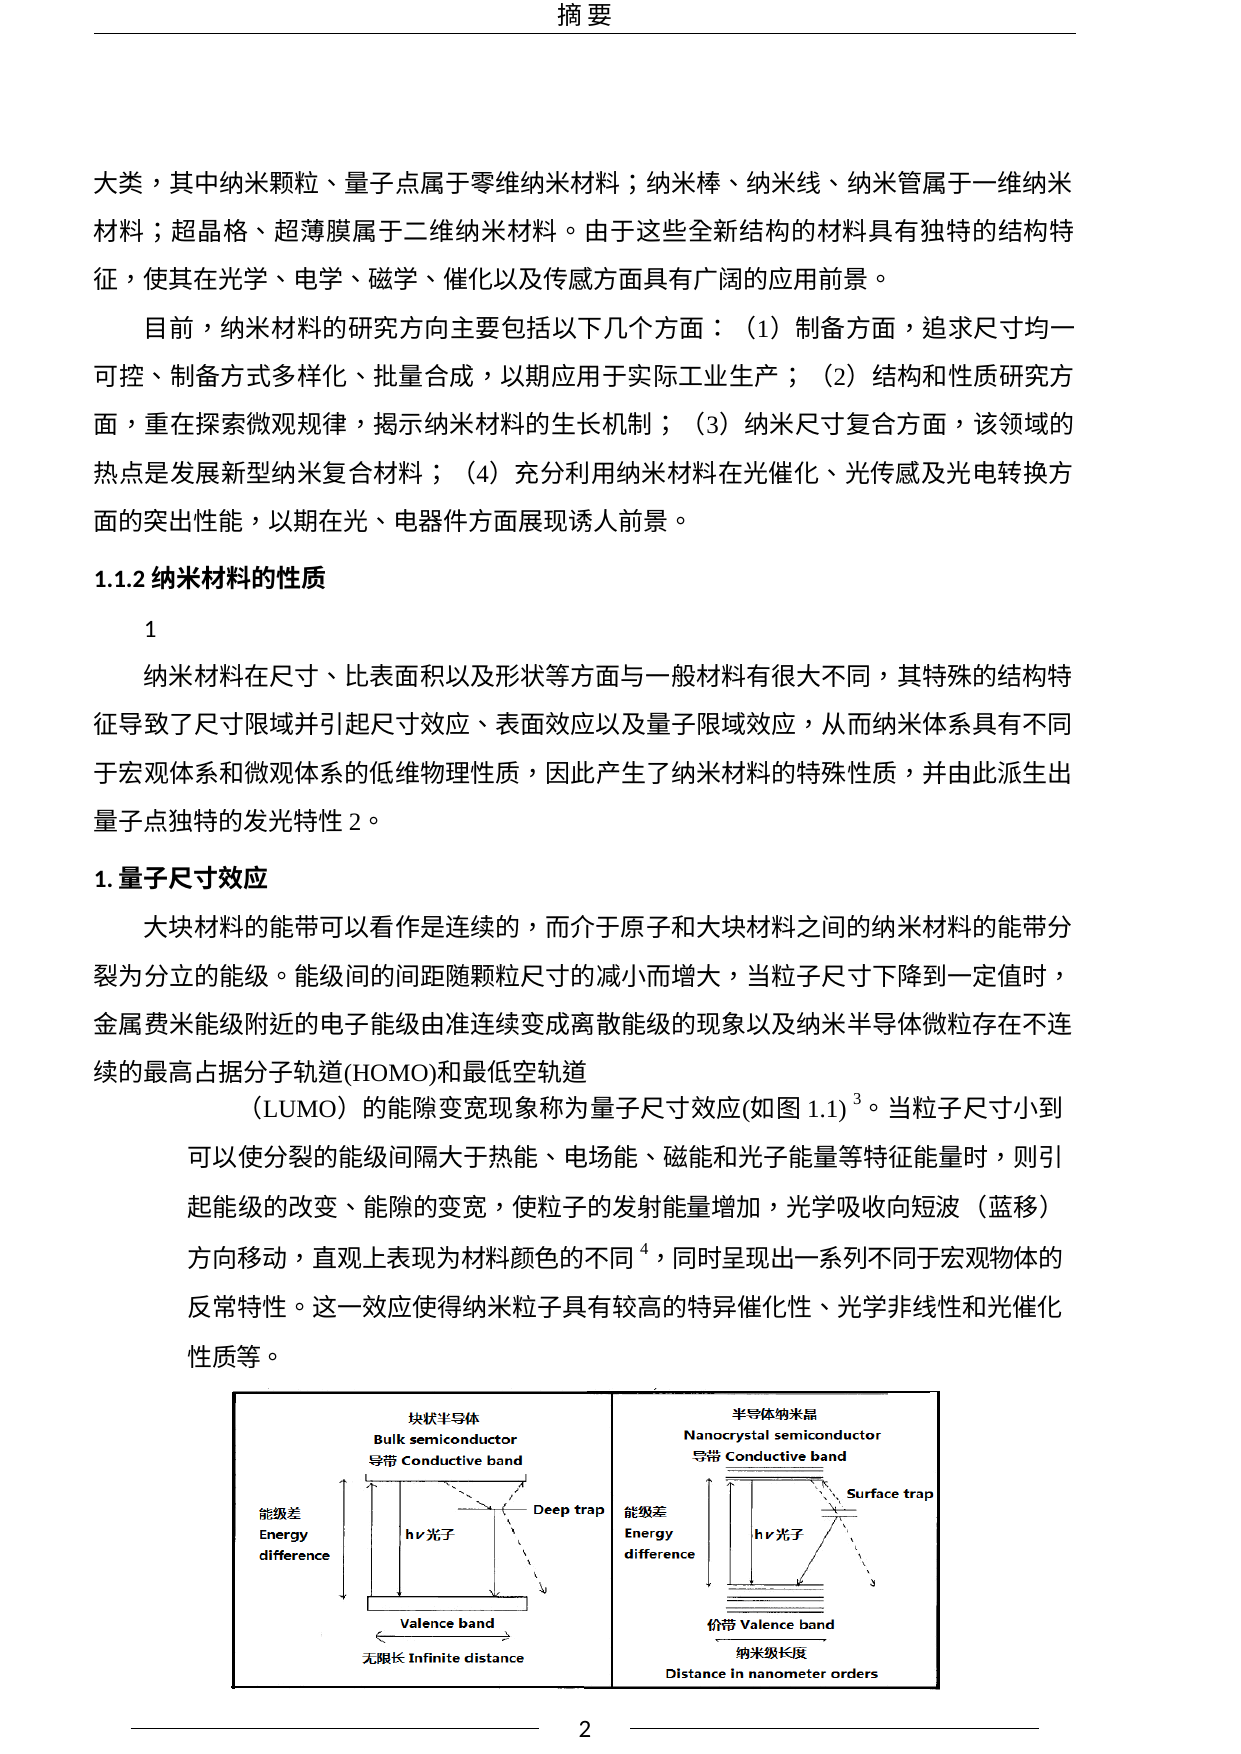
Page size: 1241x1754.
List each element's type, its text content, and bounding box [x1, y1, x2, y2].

text 目前，纳米材料的研究方向主要包括以下几个方面：（1）制备方面，追求尺寸均一可控、制备方式多样化、批量合成，以期应用于实际工业生产；（2）结构和性质研究方面，重在探索微观规律，揭示纳米材料的生长机制；（3）纳米尺寸复合方面，该领域的热点是发展新型纳米复合材料；（4）充分利用纳米材料在光催化、光传感及光电转换方面的突出性能，以期在光、电器件方面展现诱人前景。 [94, 295, 1076, 537]
text 纳米材料在尺寸、比表面积以及形状等方面与一般材料有很大不同，其特殊的结构特征导致了尺寸限域并引起尺寸效应、表面效应以及量子限域效应，从而纳米体系具有不同于宏观体系和微观体系的低维物理性质，因此产生了纳米材料的特殊性质，并由此派生出量子点独特的发光特性2。 [94, 643, 1076, 837]
text （LUMO）的能隙变宽现象称为量子尺寸效应(如图1.1) 3。当粒子尺寸小到可以使分裂的能级间隔大于热能、电场能、磁能和光子能量等特征能量时，则引起能级的改变、能隙的变宽，使粒子的发射能量增加，光学吸收向短波（蓝移）方向移动，直观上表现为材料颜色的不同4，同时呈现出一系列不同于宏观物体的反常特性。这一效应使得纳米粒子具有较高的特异催化性、光学非线性和光催化性质等。 [187, 1089, 1064, 1373]
text 大块材料的能带可以看作是连续的，而介于原子和大块材料之间的纳米材料的能带分裂为分立的能级。能级间的间距随颗粒尺寸的减小而增大，当粒子尺寸下降到一定值时，金属费米能级附近的电子能级由准连续变成离散能级的现象以及纳米半导体微粒存在不连续的最高占据分子轨道(HOMO)和最低空轨道 [94, 895, 1076, 1088]
text 1 [94, 595, 1076, 643]
picture [221, 1388, 949, 1699]
subtitle 1.1.2 纳米材料的性质 [94, 561, 1076, 595]
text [94, 150, 1076, 295]
subtitle 1. 量子尺寸效应 [94, 861, 1076, 895]
